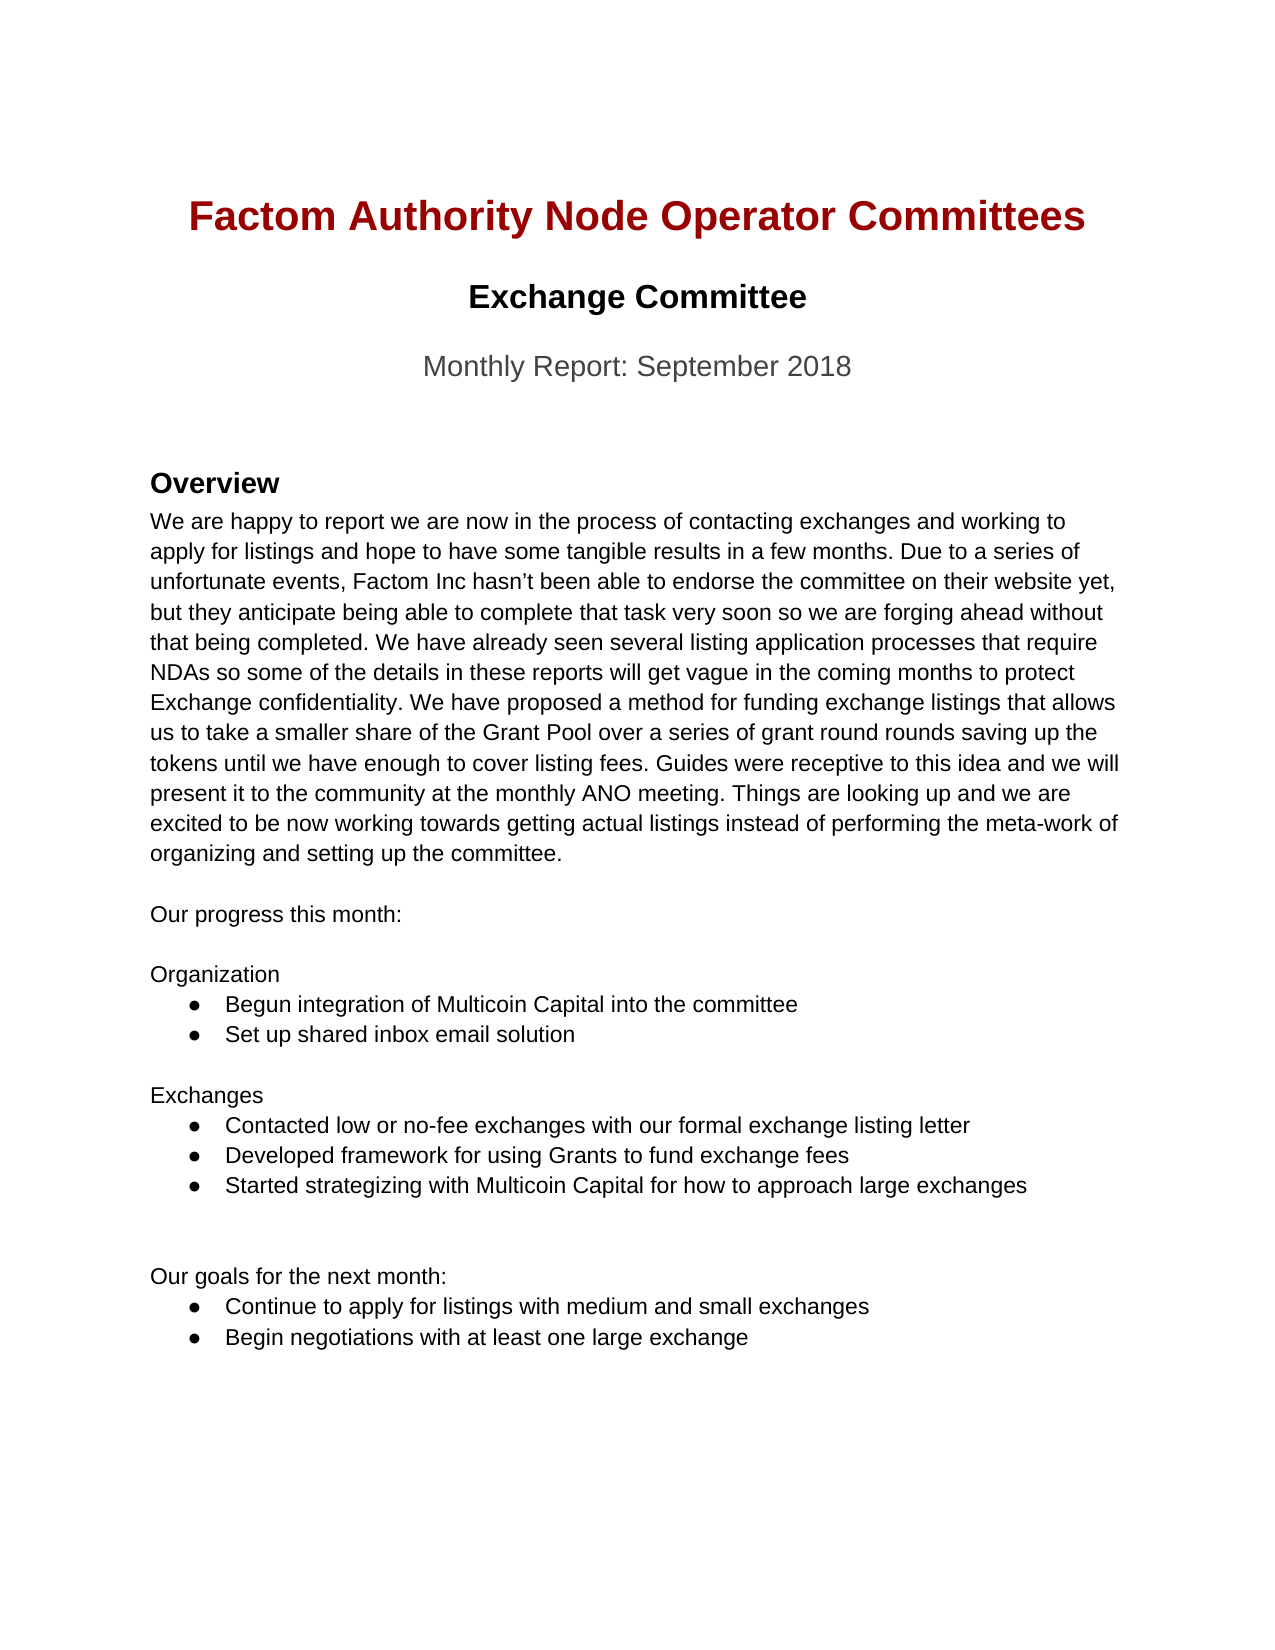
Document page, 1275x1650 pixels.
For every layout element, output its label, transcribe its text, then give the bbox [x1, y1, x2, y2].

subtitle Monthly Report: September 2018 [150, 349, 1125, 382]
list Begun integration of Multicoin Capital into the committee [187, 991, 1125, 1017]
text Our goals for the next month: [150, 1263, 1125, 1289]
text Organization [150, 961, 1125, 987]
text We are happy to report we are now in the process of contacting exchanges and working to apply for listings and hope to have some tangible results in a few months. Due to a series of unfortunate events, Factom Inc hasn’t been able to endorse the committee on their website yet, but they anticipate being able to complete that task very soon so we are forging ahead without that being completed. We have already seen several listing application processes that require NDAs so some of the details in these reports will get vague in the coming months to protect Exchange confidentiality. We have proposed a method for funding exchange listings that allows us to take a smaller share of the Grant Pool over a series of grant round rounds saving up the tokens until we have enough to cover listing fees. Guides were receptive to this idea and we will present it to the community at the monthly ANO meeting. Things are looking up and we are excited to be now working towards getting actual listings instead of performing the meta-work of organizing and setting up the committee. Our progress this month: [150, 508, 1125, 927]
list Started strategizing with Multicoin Capital for how to approach large exchanges [187, 1172, 1125, 1199]
list Continue to apply for listings with medium and small exchanges [187, 1293, 1125, 1319]
subtitle Exchange Committee [150, 277, 1125, 316]
list Developed framework for using Grants to fund exchange fees [187, 1142, 1125, 1168]
list Set up shared inbox email solution [187, 1021, 1125, 1048]
subtitle Overview [150, 466, 1125, 499]
list Begin negotiations with at least one large exchange [187, 1323, 1125, 1350]
list Contacted low or no-fee exchanges with our formal exchange listing letter [187, 1112, 1125, 1138]
subtitle Factom Authority Node Operator Committees [150, 192, 1125, 239]
text Exchanges [150, 1082, 1125, 1108]
